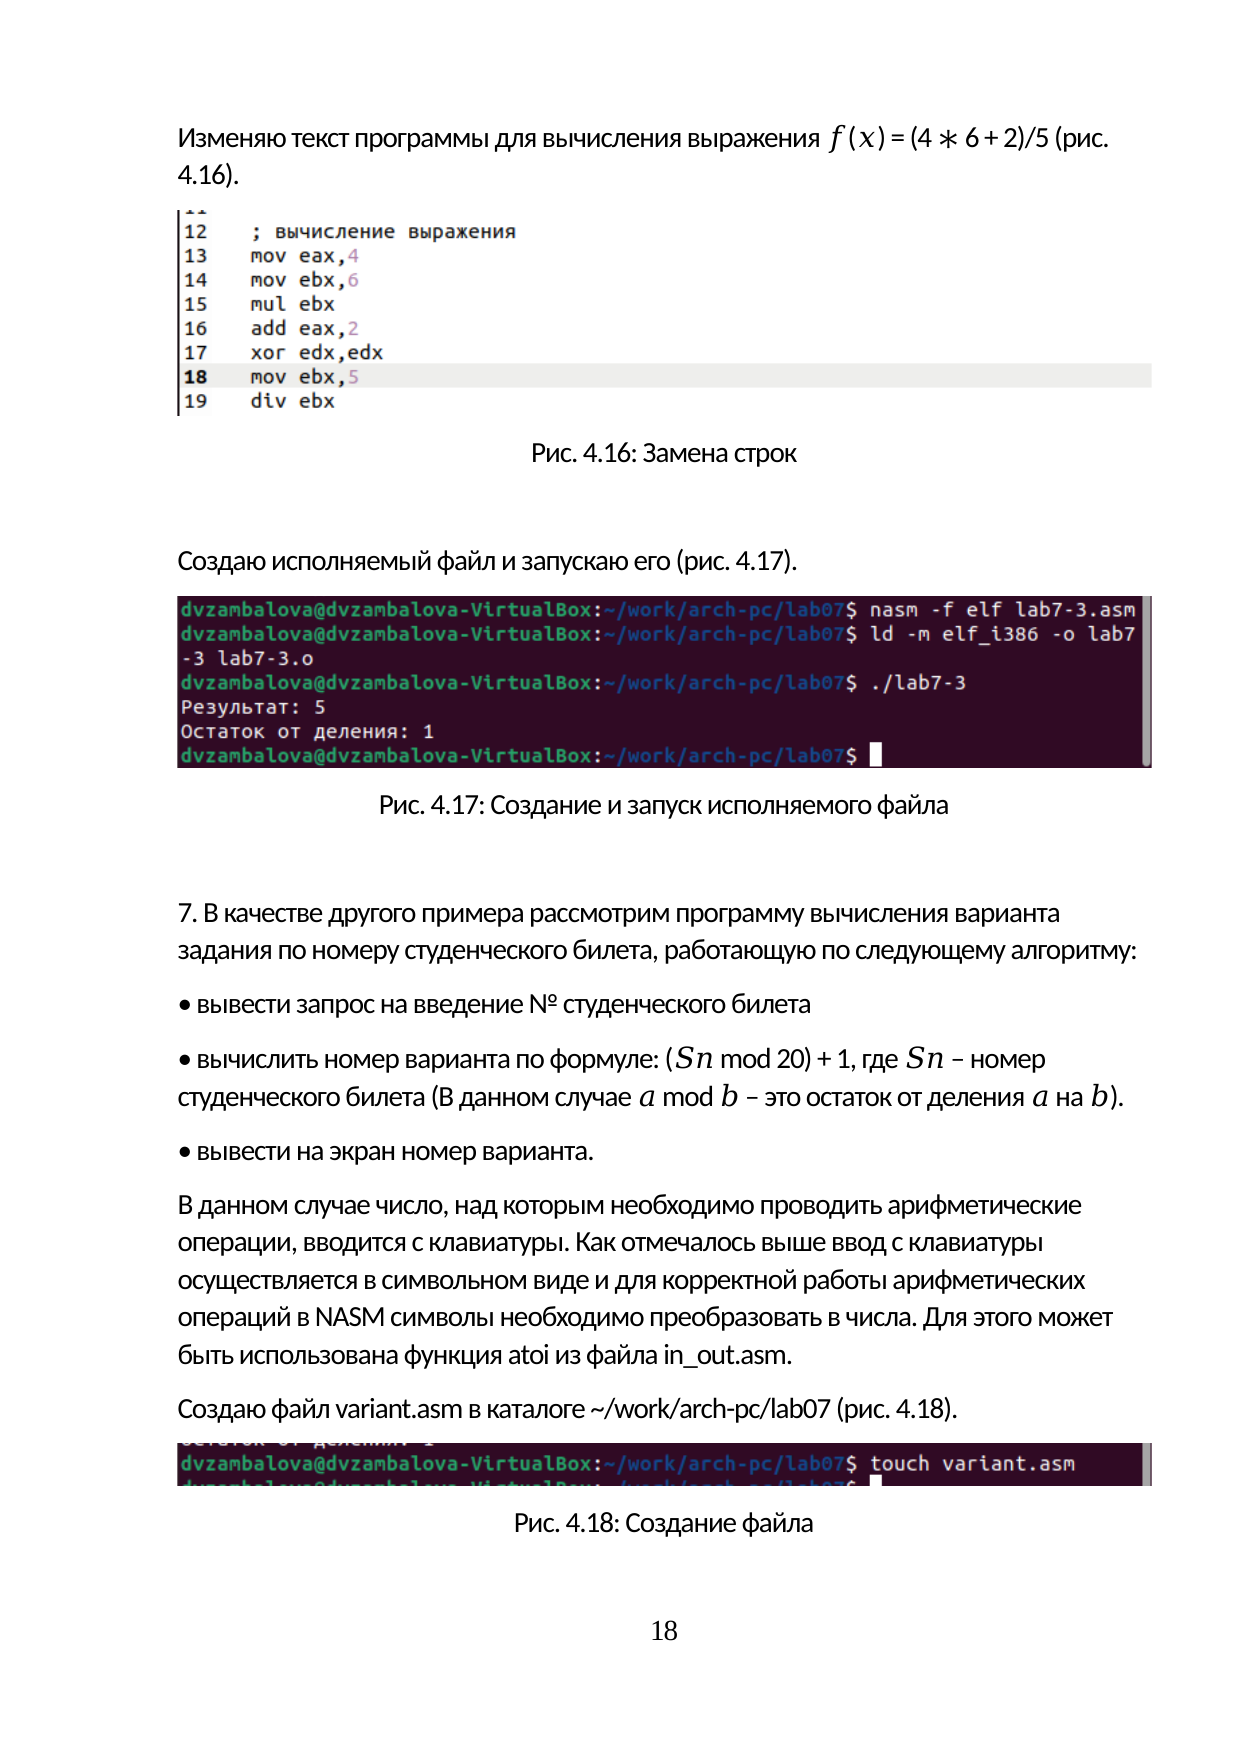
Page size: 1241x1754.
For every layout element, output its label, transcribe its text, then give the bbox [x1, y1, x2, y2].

text В данном случае число, над которым необходимо проводить арифметические операции, вводится с клавиатуры. Как отмечалось выше ввод с клавиатуры осуществляется в символьном виде и для корректной работы арифметических операций в NASM символы необходимо преобразовать в числа. Для этого может быть использована функция atoi из файла in_out.asm. [177, 1186, 1152, 1371]
picture [177, 1443, 1152, 1486]
text Рис. 4.16: Замена строк [177, 434, 1152, 469]
picture [177, 596, 1152, 768]
text Создаю файл variant.asm в каталоге ~/work/arch-pc/lab07 (рис. 4.18). [177, 1390, 1152, 1425]
text • вычислить номер варианта по формуле: (𝑆𝑛 mod 20) + 1, где 𝑆𝑛 – номер студенческого билета (В данном случае 𝑎 mod 𝑏 – это остаток от деления 𝑎 на 𝑏). [177, 1039, 1152, 1114]
text • вывести на экран номер варианта. [177, 1132, 1152, 1168]
text 7. В качестве другого примера рассмотрим программу вычисления варианта задания по номеру студенческого билета, работающую по следующему алгоритму: [177, 894, 1152, 967]
picture [177, 210, 1152, 416]
text • вывести запрос на введение № студенческого билета [177, 985, 1152, 1021]
text Рис. 4.18: Создание файла [177, 1504, 1152, 1539]
text Рис. 4.17: Создание и запуск исполняемого файла [177, 786, 1152, 821]
text Изменяю текст программы для вычисления выражения 𝑓(𝑥) = (4 ∗ 6 + 2)/5 (рис. 4.16). [177, 118, 1152, 192]
text Создаю исполняемый файл и запускаю его (рис. 4.17). [177, 542, 1152, 577]
